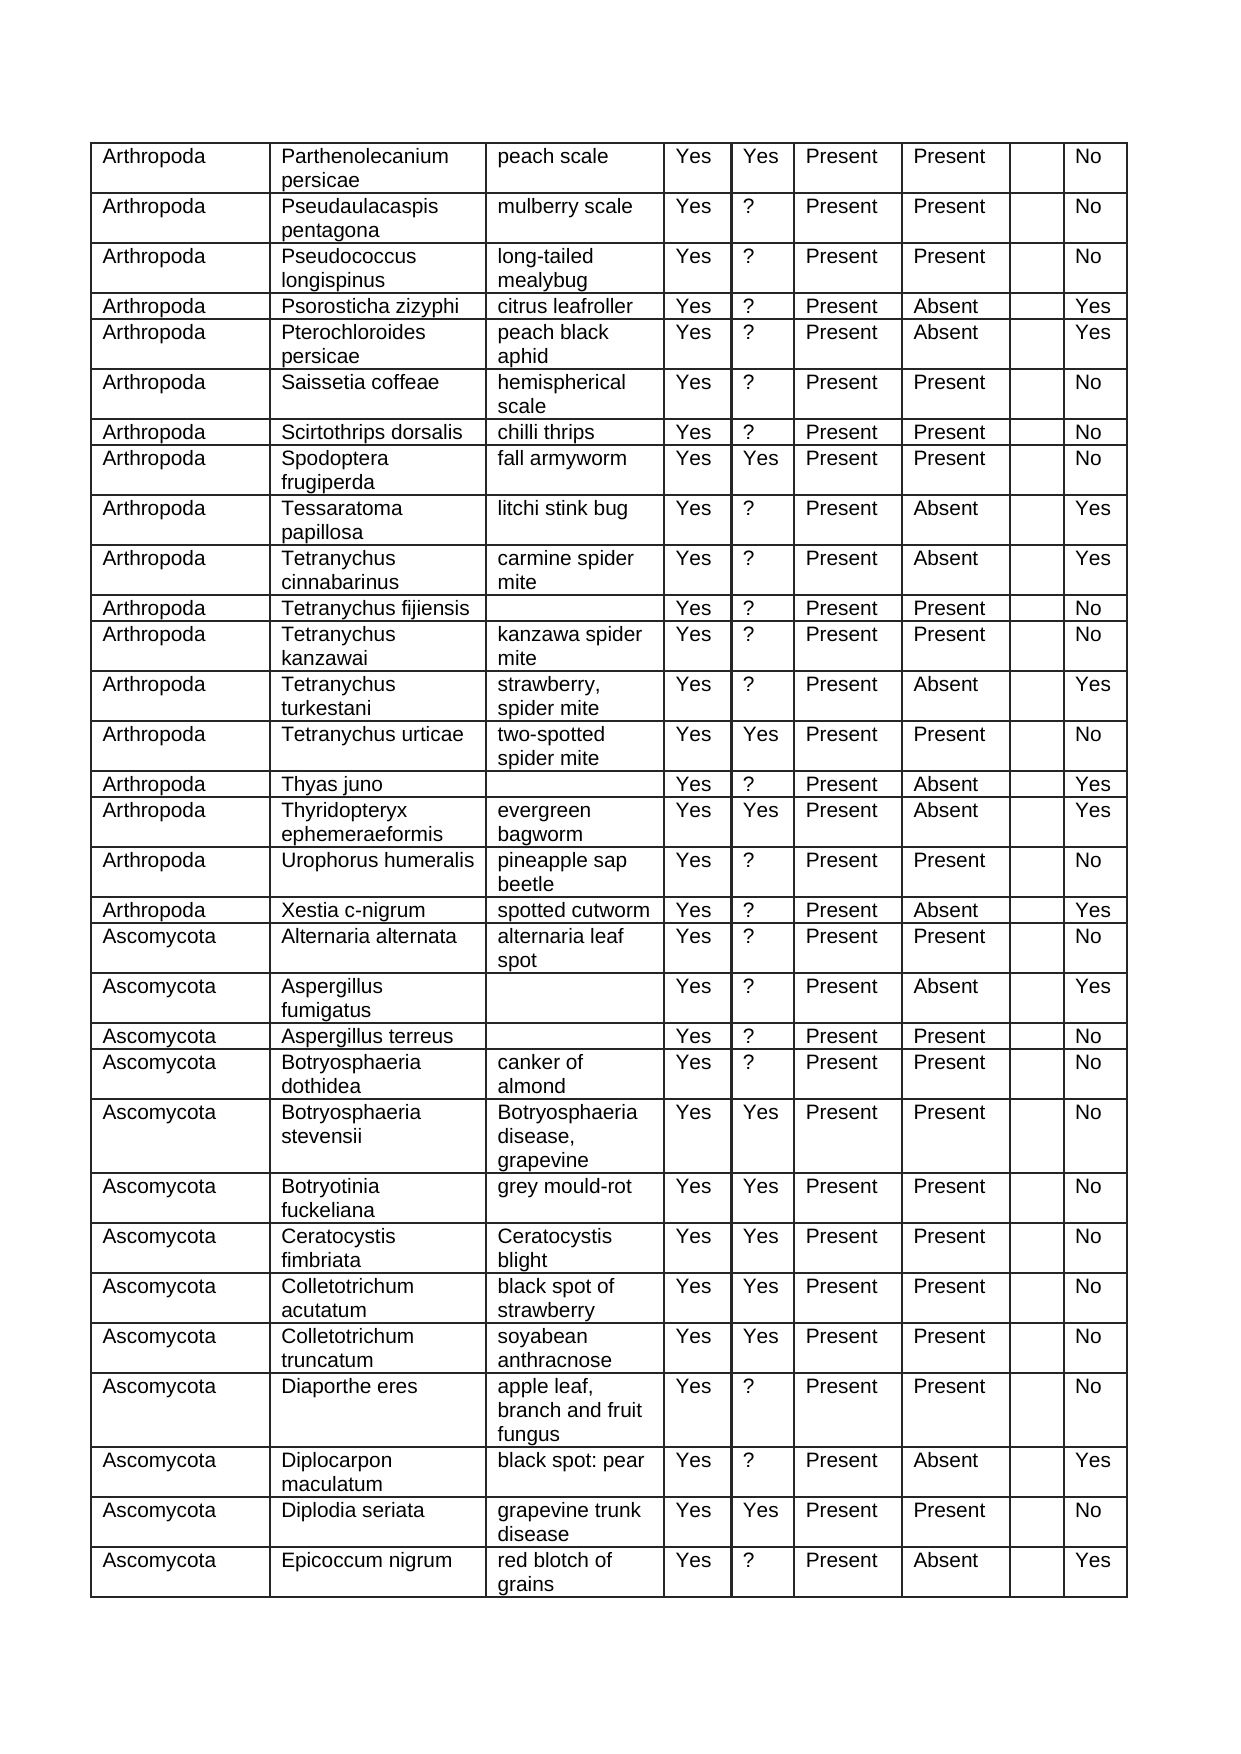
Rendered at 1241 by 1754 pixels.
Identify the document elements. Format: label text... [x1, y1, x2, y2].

table_cell Present [795, 722, 901, 770]
table_cell evergreen bagworm [487, 798, 663, 846]
table_cell carmine spider mite [487, 546, 663, 594]
table_cell [1011, 1024, 1063, 1048]
table_cell Yes [665, 898, 730, 922]
table_cell Present [903, 596, 1009, 620]
table_cell [1011, 672, 1063, 720]
table_cell Aspergillus terreus [271, 1024, 485, 1048]
table_cell Present [903, 194, 1009, 242]
table_cell Yes [1065, 496, 1126, 544]
table_cell [1011, 772, 1063, 796]
table_cell Yes [1065, 974, 1126, 1022]
table_cell [1011, 1224, 1063, 1272]
table_cell [1011, 370, 1063, 418]
table_cell Tessaratoma papillosa [271, 496, 485, 544]
table_cell Absent [903, 798, 1009, 846]
table_cell [1011, 294, 1063, 318]
table_cell Yes [1065, 798, 1126, 846]
table_cell two-spotted spider mite [487, 722, 663, 770]
table_cell Yes [665, 1174, 730, 1222]
table_cell [1011, 194, 1063, 242]
table_cell ? [733, 672, 793, 720]
table_cell Yes [733, 798, 793, 846]
table_cell Present [795, 1024, 901, 1048]
table_cell Yes [733, 1100, 793, 1172]
table_cell Yes [733, 1498, 793, 1546]
table_cell Yes [733, 1274, 793, 1322]
table_cell Ascomycota [92, 924, 269, 972]
table_cell Yes [733, 722, 793, 770]
table_cell Yes [1065, 546, 1126, 594]
table_cell Botryosphaeria stevensii [271, 1100, 485, 1172]
table_cell [1011, 1274, 1063, 1322]
table_cell long-tailed mealybug [487, 244, 663, 292]
table_cell Diplodia seriata [271, 1498, 485, 1546]
table_cell Yes [665, 1050, 730, 1098]
table_cell No [1065, 144, 1126, 192]
table_cell [1011, 898, 1063, 922]
table_cell Yes [733, 1324, 793, 1372]
table_cell Yes [665, 496, 730, 544]
table_cell Yes [665, 848, 730, 896]
table_cell Yes [665, 446, 730, 494]
table_cell Present [795, 898, 901, 922]
table_cell Yes [733, 1174, 793, 1222]
table_cell Yes [665, 294, 730, 318]
table_cell Ascomycota [92, 1324, 269, 1372]
table_cell [487, 1024, 663, 1048]
table_cell Absent [903, 974, 1009, 1022]
table_cell Ascomycota [92, 1498, 269, 1546]
table_cell black spot: pear [487, 1448, 663, 1496]
table_cell Present [795, 1374, 901, 1446]
table_cell [1011, 1324, 1063, 1372]
table_cell ? [733, 420, 793, 444]
table_cell Botryosphaeria disease, grapevine [487, 1100, 663, 1172]
table_cell Present [795, 1174, 901, 1222]
table_cell citrus leafroller [487, 294, 663, 318]
table_cell Present [903, 1174, 1009, 1222]
table_cell Yes [665, 1548, 730, 1596]
table_cell [1011, 798, 1063, 846]
table_cell Present [903, 622, 1009, 670]
table_cell mulberry scale [487, 194, 663, 242]
table_cell Absent [903, 672, 1009, 720]
table_cell Present [795, 772, 901, 796]
table_cell Arthropoda [92, 370, 269, 418]
table_cell [1011, 1374, 1063, 1446]
table_cell kanzawa spider mite [487, 622, 663, 670]
table_cell Present [903, 924, 1009, 972]
table_cell Ascomycota [92, 1374, 269, 1446]
table_cell [1011, 244, 1063, 292]
table_cell Present [903, 722, 1009, 770]
table_cell Present [795, 596, 901, 620]
table_cell Arthropoda [92, 622, 269, 670]
table_cell ? [733, 370, 793, 418]
table_cell [1011, 546, 1063, 594]
table_cell grapevine trunk disease [487, 1498, 663, 1546]
table_cell [1011, 496, 1063, 544]
table_cell Present [903, 244, 1009, 292]
table_cell Present [795, 1448, 901, 1496]
table_cell Yes [665, 672, 730, 720]
table_cell ? [733, 974, 793, 1022]
table_cell Tetranychus fijiensis [271, 596, 485, 620]
table_cell Arthropoda [92, 772, 269, 796]
table_cell Yes [1065, 772, 1126, 796]
table_cell fall armyworm [487, 446, 663, 494]
table_cell Present [795, 798, 901, 846]
table_cell Yes [665, 320, 730, 368]
table_cell Alternaria alternata [271, 924, 485, 972]
table_cell Arthropoda [92, 596, 269, 620]
table_cell Arthropoda [92, 496, 269, 544]
table_cell No [1065, 1324, 1126, 1372]
table_cell Present [795, 848, 901, 896]
table_cell Scirtothrips dorsalis [271, 420, 485, 444]
table_cell Yes [665, 596, 730, 620]
table_cell [1011, 596, 1063, 620]
table_cell chilli thrips [487, 420, 663, 444]
table_cell pineapple sap beetle [487, 848, 663, 896]
table_cell Diaporthe eres [271, 1374, 485, 1446]
table_cell No [1065, 848, 1126, 896]
table_cell Absent [903, 898, 1009, 922]
table_cell Ascomycota [92, 1050, 269, 1098]
table_cell No [1065, 924, 1126, 972]
table_cell Yes [665, 194, 730, 242]
table_cell Yes [665, 1024, 730, 1048]
table_cell ? [733, 294, 793, 318]
table_cell Botryotinia fuckeliana [271, 1174, 485, 1222]
table_cell [1011, 622, 1063, 670]
table_cell Ascomycota [92, 974, 269, 1022]
table_cell [1011, 1050, 1063, 1098]
table_cell Ascomycota [92, 1174, 269, 1222]
table_cell Yes [1065, 898, 1126, 922]
table_cell Arthropoda [92, 798, 269, 846]
table_cell peach scale [487, 144, 663, 192]
table_cell Ascomycota [92, 1224, 269, 1272]
table_cell Present [795, 924, 901, 972]
table_cell No [1065, 1174, 1126, 1222]
table_cell [1011, 974, 1063, 1022]
table_cell soyabean anthracnose [487, 1324, 663, 1372]
table_cell No [1065, 622, 1126, 670]
table_cell Yes [733, 1224, 793, 1272]
table_cell No [1065, 1498, 1126, 1546]
table_cell [487, 596, 663, 620]
table_cell ? [733, 1548, 793, 1596]
table_cell Present [795, 144, 901, 192]
table_cell [1011, 722, 1063, 770]
table_cell ? [733, 320, 793, 368]
table_cell Yes [665, 924, 730, 972]
table_cell Present [795, 672, 901, 720]
table_cell strawberry, spider mite [487, 672, 663, 720]
table_cell No [1065, 446, 1126, 494]
table_cell Yes [665, 622, 730, 670]
table_cell Yes [665, 1324, 730, 1372]
table_cell Tetranychus cinnabarinus [271, 546, 485, 594]
table_cell Present [903, 1224, 1009, 1272]
table_cell Yes [665, 1100, 730, 1172]
table_cell [1011, 1548, 1063, 1596]
table_cell Thyas juno [271, 772, 485, 796]
table_cell Yes [665, 244, 730, 292]
table_cell Present [903, 144, 1009, 192]
table_cell peach black aphid [487, 320, 663, 368]
table_cell Yes [665, 1224, 730, 1272]
table_cell Yes [665, 1448, 730, 1496]
table_cell Urophorus humeralis [271, 848, 485, 896]
table_cell ? [733, 772, 793, 796]
table_cell Arthropoda [92, 320, 269, 368]
table_cell Present [795, 1548, 901, 1596]
table_cell No [1065, 370, 1126, 418]
table_cell Yes [1065, 1448, 1126, 1496]
table_cell Tetranychus kanzawai [271, 622, 485, 670]
table_cell Arthropoda [92, 194, 269, 242]
table_cell canker of almond [487, 1050, 663, 1098]
table_cell Absent [903, 1548, 1009, 1596]
table_cell Present [795, 546, 901, 594]
table_cell [1011, 144, 1063, 192]
table_cell No [1065, 596, 1126, 620]
table_cell Present [795, 320, 901, 368]
table_cell ? [733, 244, 793, 292]
table_cell ? [733, 848, 793, 896]
table_cell ? [733, 898, 793, 922]
table_cell Present [795, 622, 901, 670]
table_cell [1011, 1448, 1063, 1496]
table_cell Yes [1065, 1548, 1126, 1596]
table_cell ? [733, 1024, 793, 1048]
table_cell Arthropoda [92, 420, 269, 444]
table_cell Arthropoda [92, 446, 269, 494]
table_cell Yes [665, 798, 730, 846]
table_cell Yes [665, 772, 730, 796]
table_cell [1011, 420, 1063, 444]
table_cell Yes [665, 722, 730, 770]
table_cell No [1065, 1374, 1126, 1446]
table_cell Arthropoda [92, 144, 269, 192]
table_cell Botryosphaeria dothidea [271, 1050, 485, 1098]
table_cell Yes [1065, 672, 1126, 720]
table_cell Present [903, 1498, 1009, 1546]
table_cell Absent [903, 294, 1009, 318]
table_cell Absent [903, 496, 1009, 544]
table_cell ? [733, 596, 793, 620]
table_cell Present [795, 1100, 901, 1172]
table_cell red blotch of grains [487, 1548, 663, 1596]
table_cell Thyridopteryx ephemeraeformis [271, 798, 485, 846]
table_cell Ascomycota [92, 1024, 269, 1048]
table_cell grey mould-rot [487, 1174, 663, 1222]
table_cell Yes [665, 370, 730, 418]
table_cell Present [795, 294, 901, 318]
table_cell Arthropoda [92, 848, 269, 896]
table_cell Xestia c-nigrum [271, 898, 485, 922]
table_cell Present [795, 446, 901, 494]
table_cell Present [903, 370, 1009, 418]
table_cell [487, 772, 663, 796]
table_cell [1011, 446, 1063, 494]
table_cell Yes [665, 1498, 730, 1546]
table_cell No [1065, 420, 1126, 444]
table_cell spotted cutworm [487, 898, 663, 922]
table_cell Present [903, 1100, 1009, 1172]
table_cell Pseudaulacaspis pentagona [271, 194, 485, 242]
table_cell No [1065, 722, 1126, 770]
table_cell Yes [665, 420, 730, 444]
table_cell apple leaf, branch and fruit fungus [487, 1374, 663, 1446]
table_cell Colletotrichum acutatum [271, 1274, 485, 1322]
table_cell Yes [665, 1374, 730, 1446]
table_cell Tetranychus urticae [271, 722, 485, 770]
table_cell Ascomycota [92, 1448, 269, 1496]
table_cell Psorosticha zizyphi [271, 294, 485, 318]
table_cell Ascomycota [92, 1100, 269, 1172]
table_cell Diplocarpon maculatum [271, 1448, 485, 1496]
table_cell Arthropoda [92, 546, 269, 594]
table_cell Yes [733, 446, 793, 494]
table_cell No [1065, 194, 1126, 242]
table_cell Present [795, 1324, 901, 1372]
table_cell Yes [1065, 320, 1126, 368]
table_cell No [1065, 1224, 1126, 1272]
table_cell Absent [903, 772, 1009, 796]
table_cell No [1065, 1050, 1126, 1098]
table_cell Present [903, 446, 1009, 494]
table_cell Absent [903, 1448, 1009, 1496]
table_cell [1011, 1174, 1063, 1222]
table_cell Present [795, 1274, 901, 1322]
table_cell ? [733, 496, 793, 544]
table_cell Arthropoda [92, 722, 269, 770]
table_cell Aspergillus fumigatus [271, 974, 485, 1022]
table_cell Yes [665, 546, 730, 594]
table_cell No [1065, 1100, 1126, 1172]
table_cell Present [795, 1224, 901, 1272]
table_cell Ascomycota [92, 1274, 269, 1322]
table_cell Epicoccum nigrum [271, 1548, 485, 1596]
table_cell Yes [1065, 294, 1126, 318]
table_cell [487, 974, 663, 1022]
table_cell Ceratocystis fimbriata [271, 1224, 485, 1272]
table_cell Ascomycota [92, 1548, 269, 1596]
table_cell Yes [665, 1274, 730, 1322]
table_cell Present [795, 420, 901, 444]
table_cell Yes [665, 974, 730, 1022]
table_cell Pterochloroides persicae [271, 320, 485, 368]
table_cell [1011, 1100, 1063, 1172]
table_cell Absent [903, 320, 1009, 368]
table_cell Tetranychus turkestani [271, 672, 485, 720]
table_cell [1011, 320, 1063, 368]
table_cell [1011, 848, 1063, 896]
table_cell Present [903, 848, 1009, 896]
table_cell black spot of strawberry [487, 1274, 663, 1322]
table_cell Parthenolecanium persicae [271, 144, 485, 192]
table_cell No [1065, 1024, 1126, 1048]
table_cell ? [733, 194, 793, 242]
table_cell Absent [903, 546, 1009, 594]
table_cell ? [733, 1050, 793, 1098]
table_cell Spodoptera frugiperda [271, 446, 485, 494]
table_cell litchi stink bug [487, 496, 663, 544]
table_cell Present [795, 194, 901, 242]
table_cell Present [795, 244, 901, 292]
table_cell Present [903, 1324, 1009, 1372]
table_cell Present [903, 1274, 1009, 1322]
table_cell ? [733, 1374, 793, 1446]
table_cell Arthropoda [92, 898, 269, 922]
table_cell [1011, 924, 1063, 972]
table_cell No [1065, 244, 1126, 292]
table_cell Yes [665, 144, 730, 192]
table_cell Present [795, 1498, 901, 1546]
table_cell Present [795, 496, 901, 544]
table_cell Present [795, 1050, 901, 1098]
table_cell Present [795, 370, 901, 418]
table_cell Present [903, 1024, 1009, 1048]
table_cell Present [903, 1374, 1009, 1446]
table_cell Arthropoda [92, 294, 269, 318]
table_cell ? [733, 622, 793, 670]
table_cell Yes [733, 144, 793, 192]
table_cell ? [733, 924, 793, 972]
table_cell Saissetia coffeae [271, 370, 485, 418]
table_cell Ceratocystis blight [487, 1224, 663, 1272]
table_cell Present [903, 420, 1009, 444]
table_cell alternaria leaf spot [487, 924, 663, 972]
table_cell [1011, 1498, 1063, 1546]
table_cell Arthropoda [92, 244, 269, 292]
table_cell hemispherical scale [487, 370, 663, 418]
table_cell Present [903, 1050, 1009, 1098]
table_cell ? [733, 546, 793, 594]
table_cell Arthropoda [92, 672, 269, 720]
table_cell ? [733, 1448, 793, 1496]
table_cell Present [795, 974, 901, 1022]
table_cell Colletotrichum truncatum [271, 1324, 485, 1372]
table_cell Pseudococcus longispinus [271, 244, 485, 292]
table_cell No [1065, 1274, 1126, 1322]
